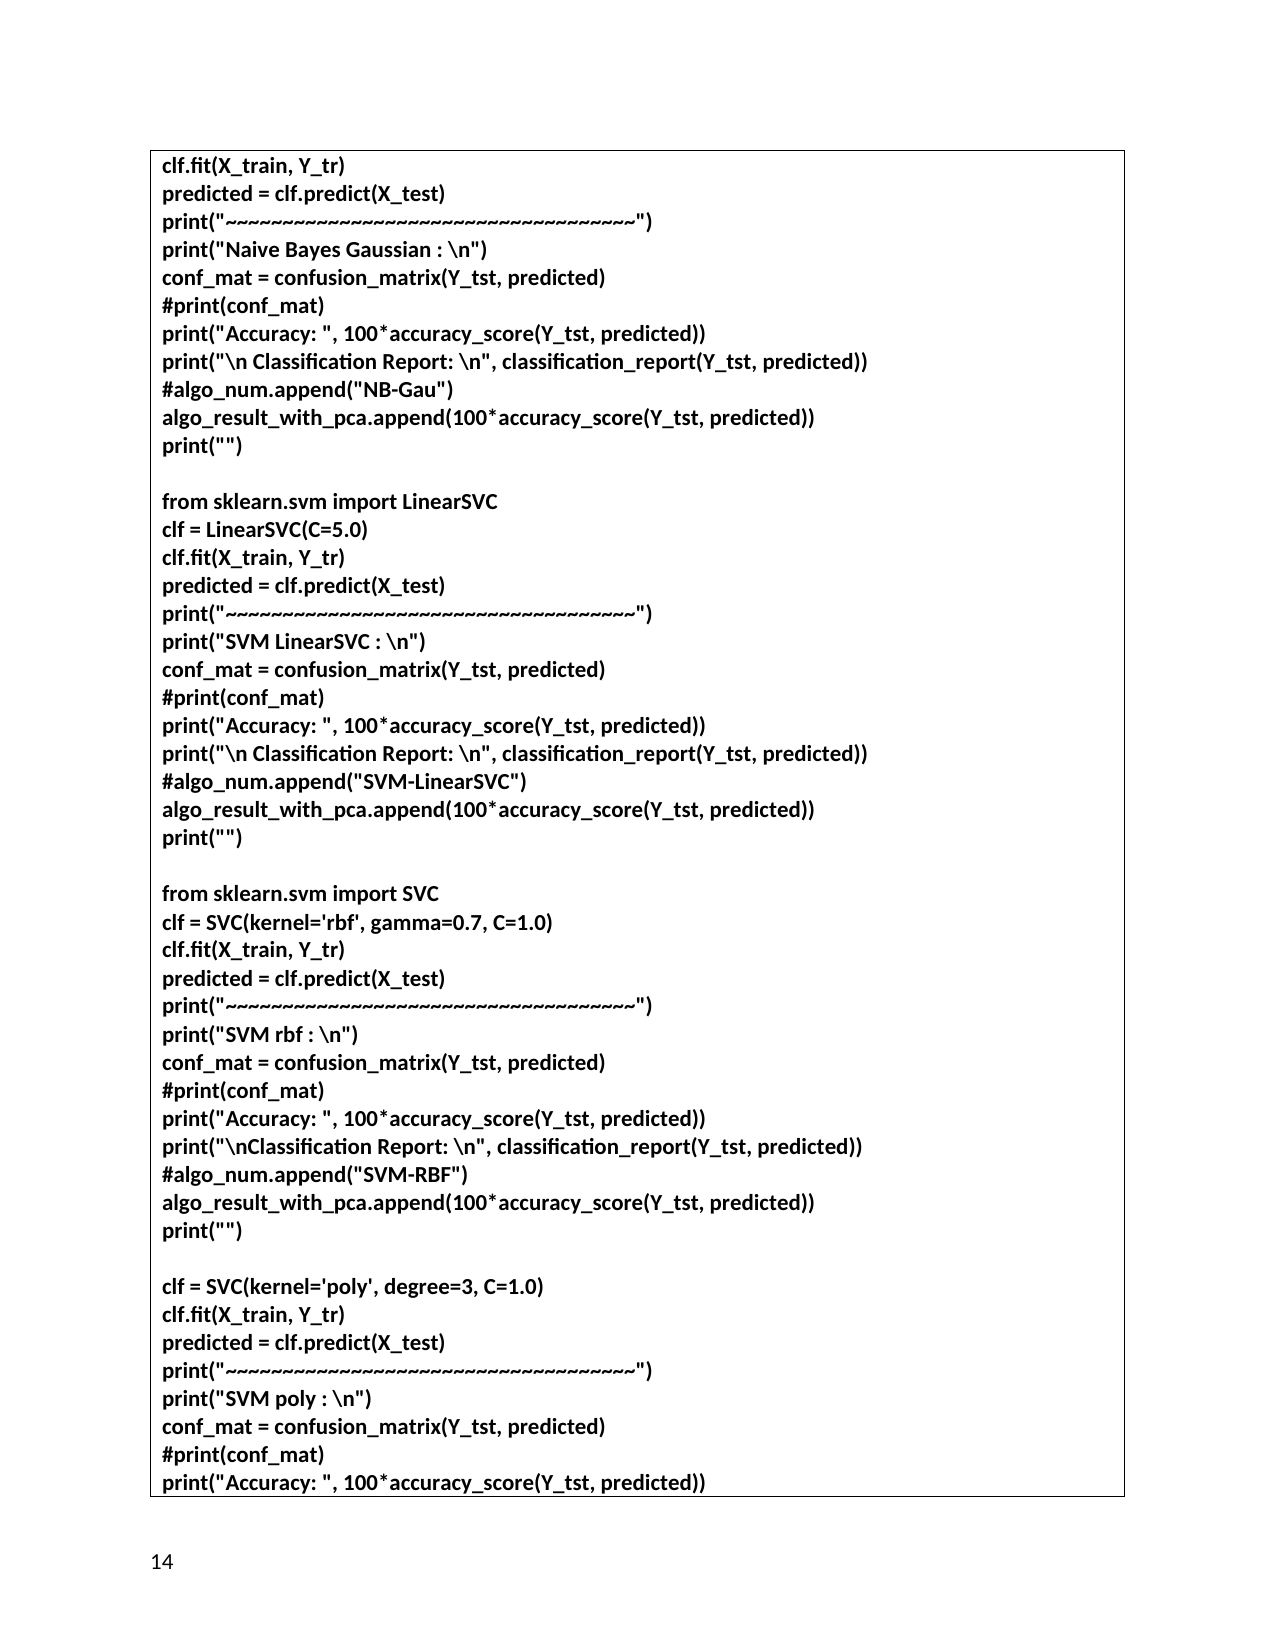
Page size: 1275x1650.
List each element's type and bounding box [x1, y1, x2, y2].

table_header [151, 151, 1124, 1496]
